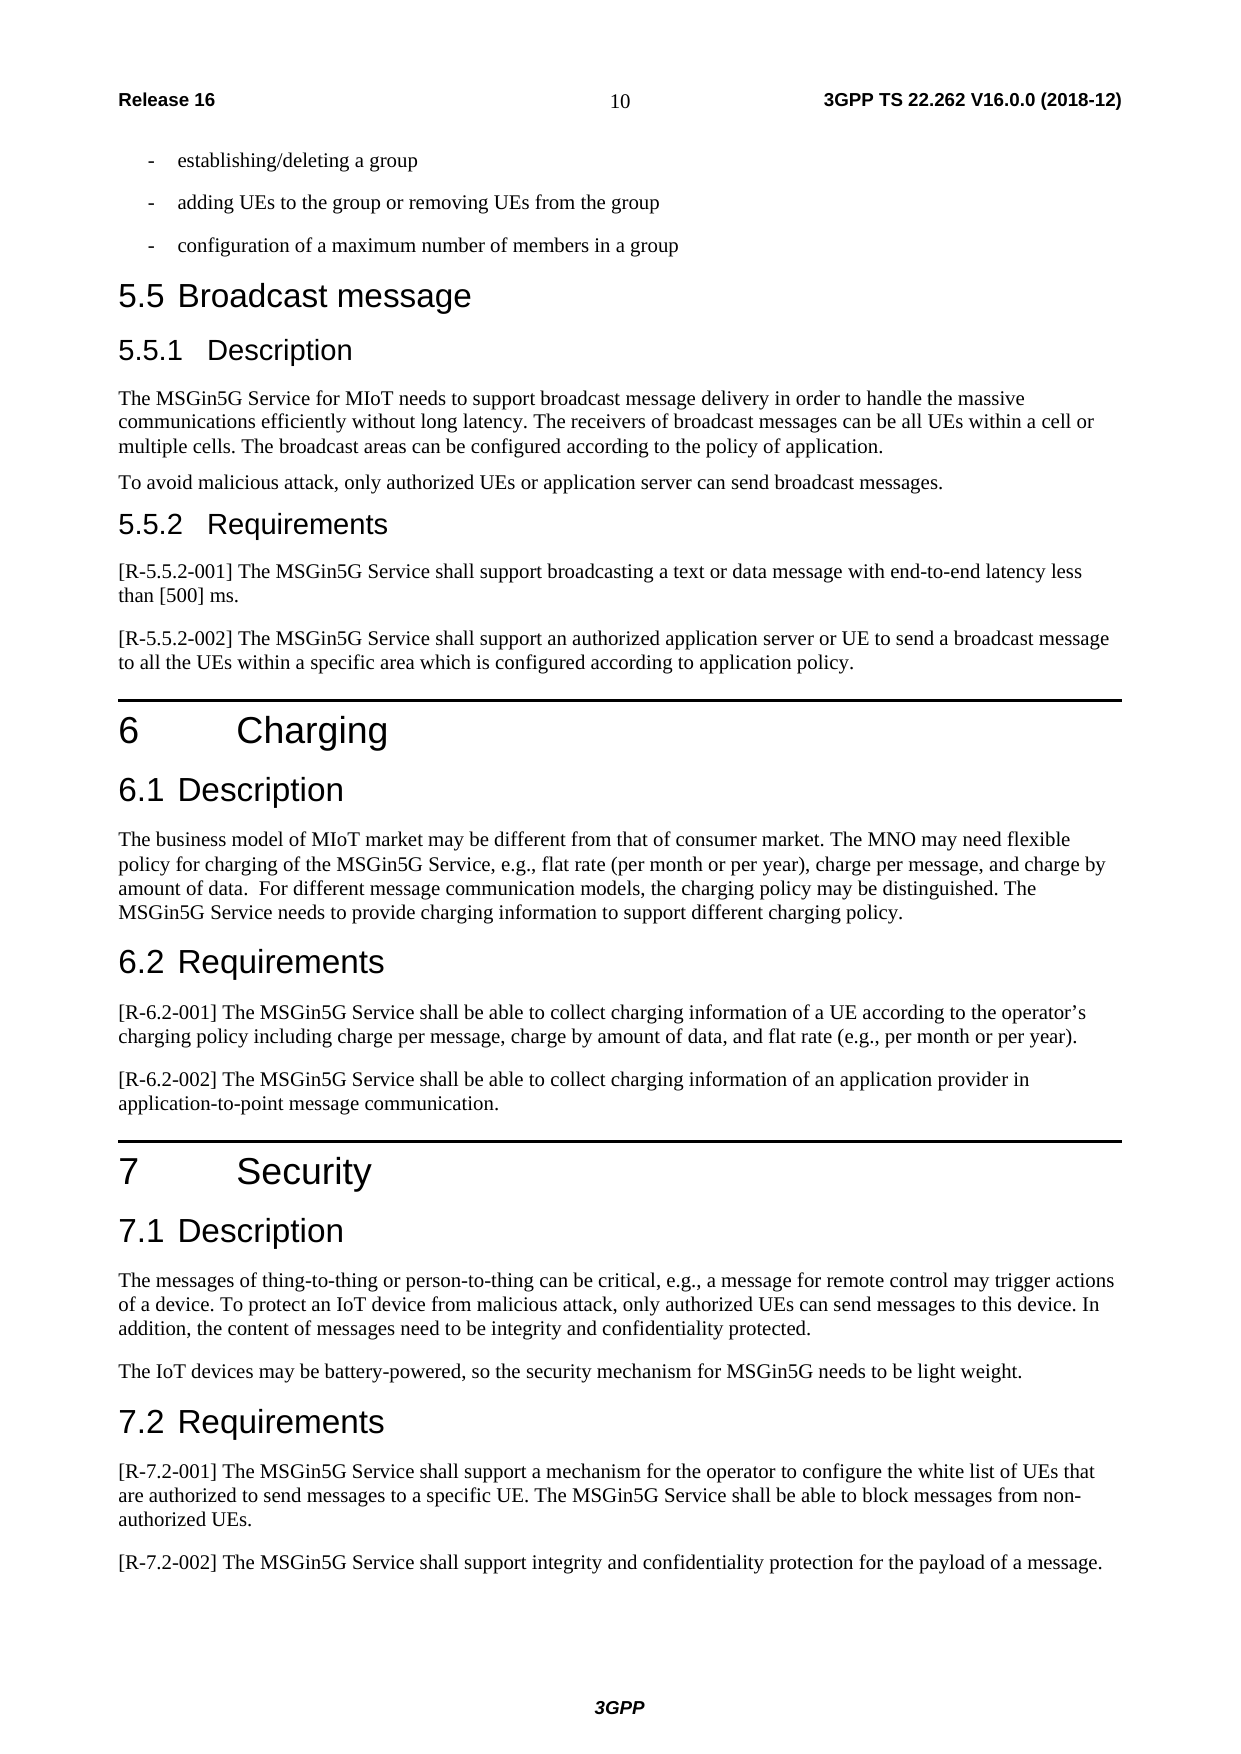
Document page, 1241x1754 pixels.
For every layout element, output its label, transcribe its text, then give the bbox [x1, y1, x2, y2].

subtitle 7.1 Description [118, 1211, 1122, 1249]
text The IoT devices may be battery-powered, so the security mechanism for MSGin5G needs to be light weight. [118, 1359, 1122, 1383]
text - configuration of a maximum number of members in a group [148, 233, 1122, 257]
text [R-6.2-002] The MSGin5G Service shall be able to collect charging information of an application provider in application-to-point message communication. [118, 1066, 1122, 1114]
subtitle 5.5.1 Description [118, 333, 1122, 367]
subtitle 7 Security [118, 1143, 1122, 1192]
text [R-5.5.2-001] The MSGin5G Service shall support broadcasting a text or data message with end-to-end latency less than [500] ms. [118, 559, 1122, 607]
text [R-7.2-002] The MSGin5G Service shall support integrity and confidentiality protection for the payload of a message. [118, 1550, 1122, 1574]
text [R-5.5.2-002] The MSGin5G Service shall support an authorized application server or UE to send a broadcast message to all the UEs within a specific area which is configured according to application policy. [118, 626, 1122, 674]
subtitle 7.2 Requirements [118, 1402, 1122, 1440]
text The business model of MIoT market may be different from that of consumer market. The MNO may need flexible policy for charging of the MSGin5G Service, e.g., flat rate (per month or per year), charge per message, and charge by amount of data. For different message communication models, the charging policy may be distinguished. The MSGin5G Service needs to provide charging information to support different charging policy. [118, 827, 1122, 924]
text [R-6.2-001] The MSGin5G Service shall be able to collect charging information of a UE according to the operator’s charging policy including charge per message, charge by amount of data, and flat rate (e.g., per month or per year). [118, 999, 1122, 1048]
subtitle 6.1 Description [118, 770, 1122, 809]
subtitle 5.5 Broadcast message [118, 276, 1122, 314]
text The messages of thing-to-thing or person-to-thing can be critical, e.g., a message for remote control may trigger actions of a device. To protect an IoT device from malicious attack, only authorized UEs can send messages to this device. In addition, the content of messages need to be integrity and confidentiality protected. [118, 1268, 1122, 1340]
text [R-7.2-001] The MSGin5G Service shall support a mechanism for the operator to configure the white list of UEs that are authorized to send messages to a specific UE. The MSGin5G Service shall be able to block messages from non-authorized UEs. [118, 1459, 1122, 1531]
text - establishing/deleting a group [148, 147, 1122, 172]
text To avoid malicious attack, only authorized UEs or application server can send broadcast messages. [118, 470, 1122, 494]
text - adding UEs to the group or removing UEs from the group [148, 190, 1122, 214]
text The MSGin5G Service for MIoT needs to support broadcast message delivery in order to handle the massive communications efficiently without long latency. The receivers of broadcast messages can be all UEs within a cell or multiple cells. The broadcast areas can be configured according to the policy of application. [118, 385, 1122, 458]
subtitle 6.2 Requirements [118, 942, 1122, 981]
subtitle 5.5.2 Requirements [118, 507, 1122, 540]
subtitle 6 Charging [118, 702, 1122, 751]
